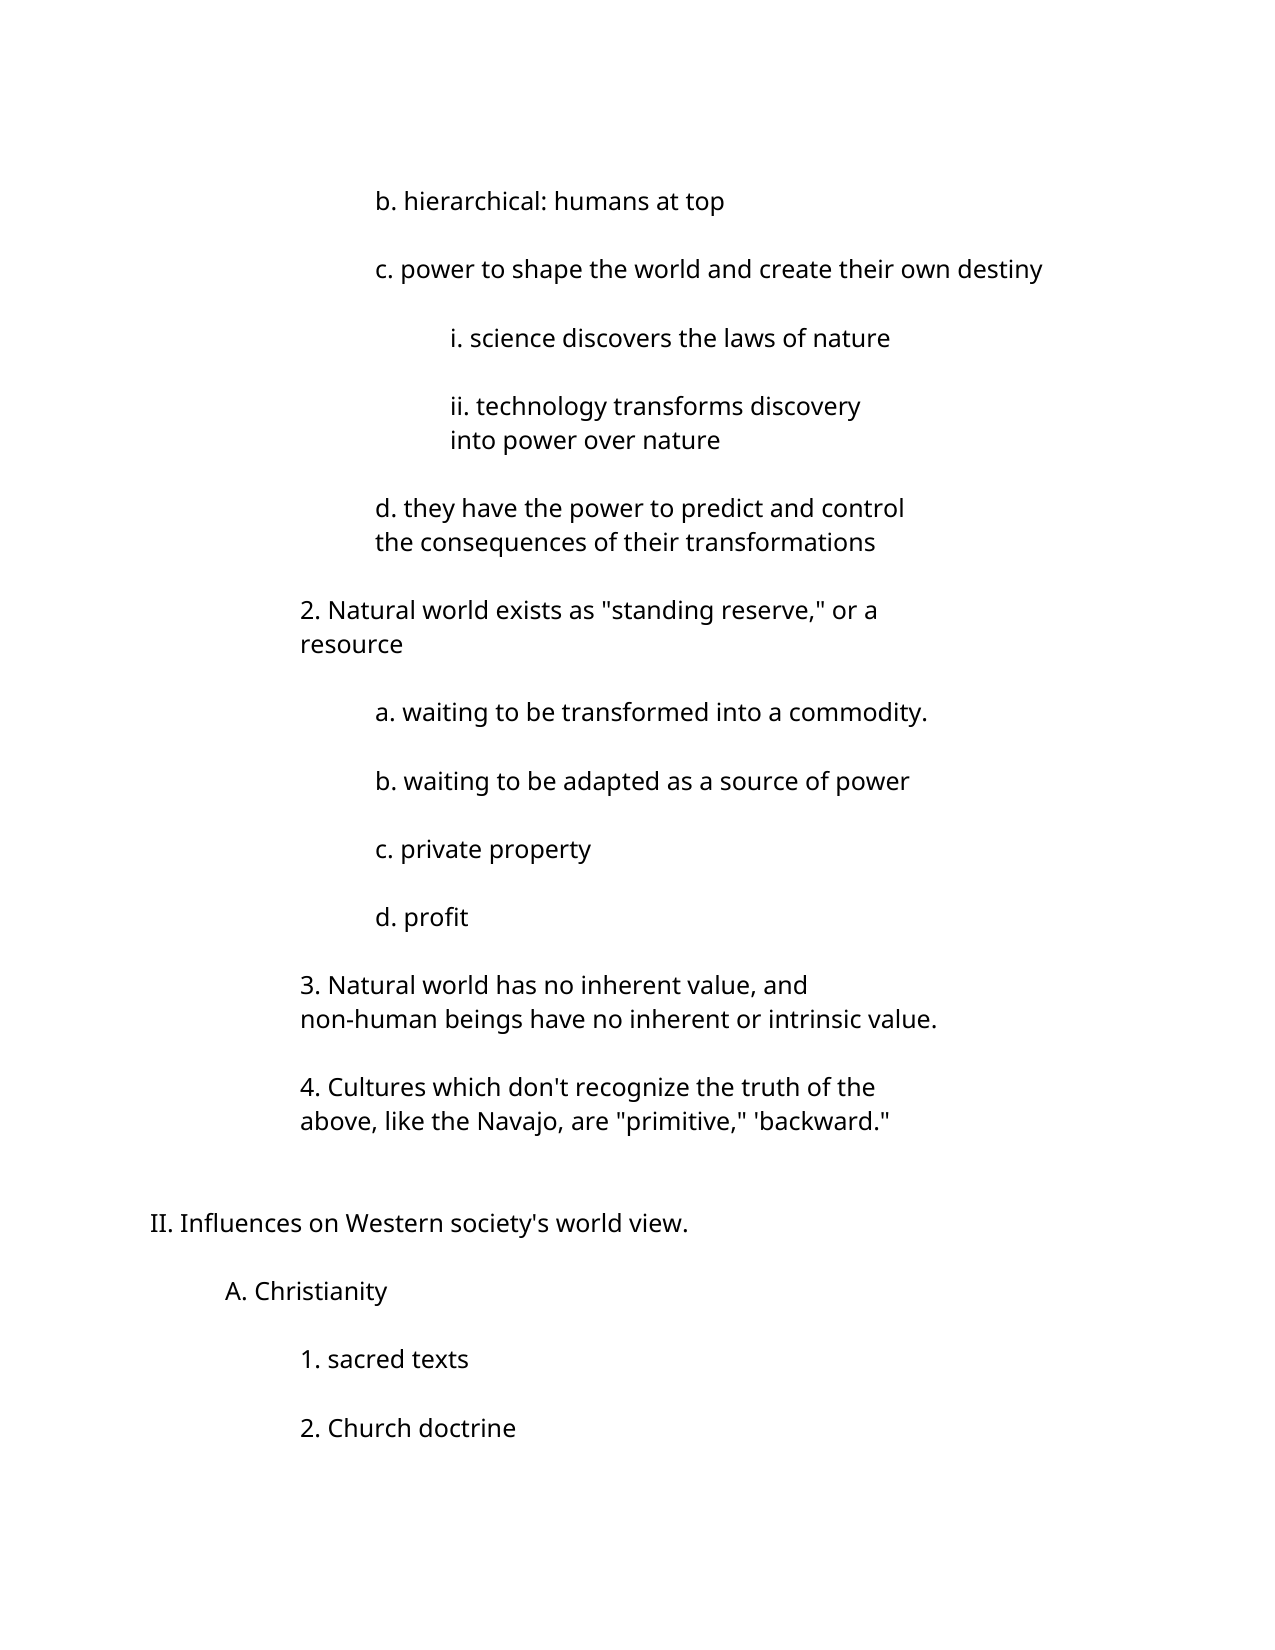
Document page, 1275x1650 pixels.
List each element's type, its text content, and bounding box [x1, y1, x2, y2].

text the consequences of their transformations [150, 525, 1125, 559]
text into power over nature [150, 422, 1125, 457]
text b. hierarchical: humans at top [150, 184, 1125, 218]
text d. profit [150, 899, 1125, 933]
text 3. Natural world has no inherent value, and [150, 967, 1125, 1002]
text non-human beings have no inherent or intrinsic value. [150, 1002, 1125, 1036]
text ii. technology transforms discovery [150, 388, 1125, 422]
text resource [150, 627, 1125, 661]
text A. Christianity [150, 1274, 1125, 1308]
text 2. Natural world exists as "standing reserve," or a [150, 593, 1125, 627]
text b. waiting to be adapted as a source of power [150, 763, 1125, 797]
text 4. Cultures which don't recognize the truth of the [150, 1070, 1125, 1104]
text c. private property [150, 831, 1125, 865]
text i. science discovers the laws of nature [150, 320, 1125, 354]
text II. Influences on Western society's world view. [150, 1206, 1125, 1240]
text d. they have the power to predict and control [150, 491, 1125, 525]
text 2. Church doctrine [150, 1410, 1125, 1444]
text above, like the Navajo, are "primitive," 'backward." [150, 1104, 1125, 1138]
text 1. sacred texts [150, 1342, 1125, 1376]
text a. waiting to be transformed into a commodity. [150, 695, 1125, 729]
text c. power to shape the world and create their own destiny [150, 252, 1125, 286]
